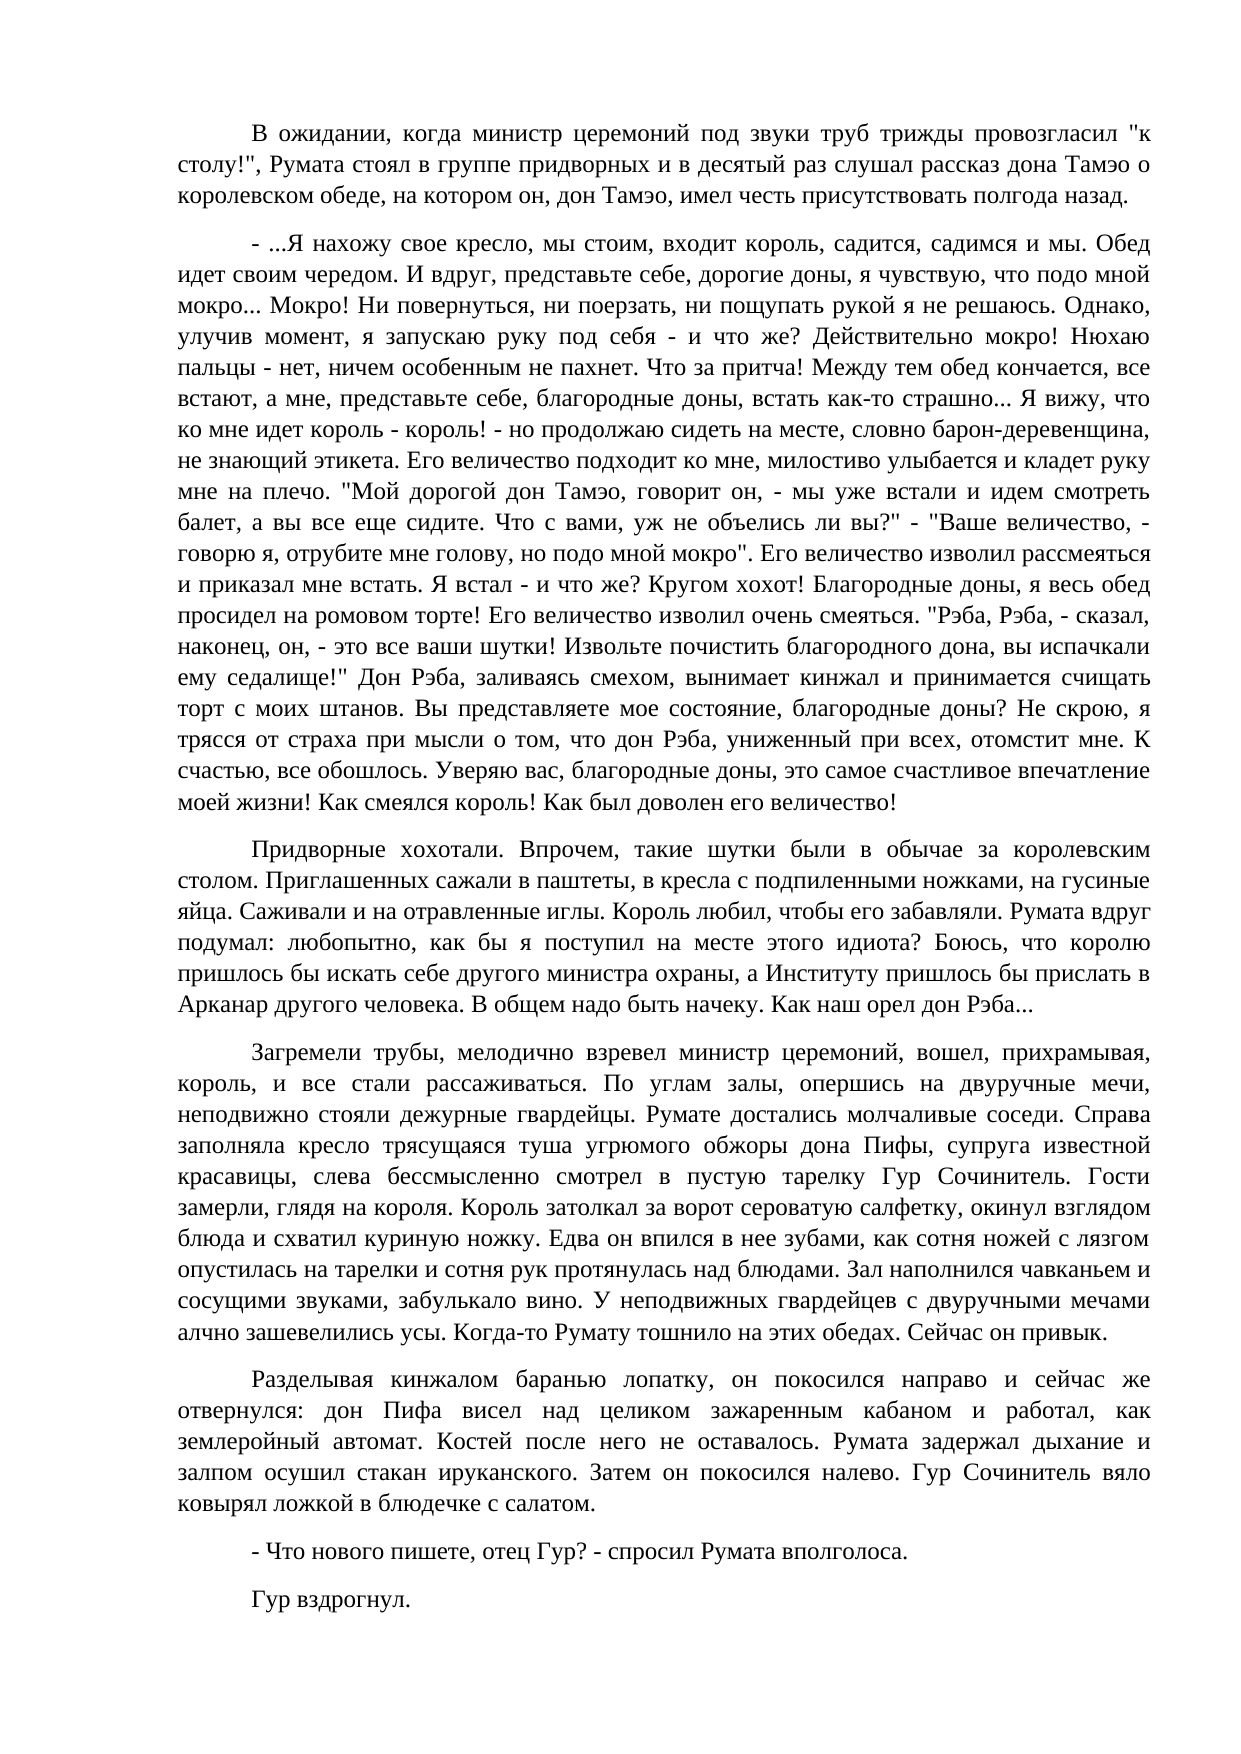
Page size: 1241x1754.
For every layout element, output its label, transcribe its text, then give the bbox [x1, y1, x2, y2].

text Гур вздрогнул. [177, 1584, 1152, 1613]
text В ожидании, когда министр церемоний под звуки труб трижды провозгласил "к столу!", Румата стоял в группе придворных и в десятый раз слушал рассказ дона Тамэо о королевском обеде, на котором он, дон Тамэо, имел честь присутствовать полгода назад. [177, 118, 1152, 209]
text Загремели трубы, мелодично взревел министр церемоний, вошел, прихрамывая, король, и все стали рассаживаться. По углам залы, опершись на двуручные мечи, неподвижно стояли дежурные гвардейцы. Румате достались молчаливые соседи. Справа заполняла кресло трясущаяся туша угрюмого обжоры дона Пифы, супруга известной красавицы, слева бессмысленно смотрел в пустую тарелку Гур Сочинитель. Гости замерли, глядя на короля. Король затолкал за ворот сероватую салфетку, окинул взглядом блюда и схватил куриную ножку. Едва он впился в нее зубами, как сотня ножей с лязгом опустилась на тарелки и сотня рук протянулась над блюдами. Зал наполнился чавканьем и сосущими звуками, забулькало вино. У неподвижных гвардейцев с двуручными мечами алчно зашевелились усы. Когда-то Румату тошнило на этих обедах. Сейчас он привык. [177, 1037, 1152, 1345]
text - Что нового пишете, отец Гур? - спросил Румата вполголоса. [177, 1536, 1152, 1565]
text Разделывая кинжалом баранью лопатку, он покосился направо и сейчас же отвернулся: дон Пифа висел над целиком зажаренным кабаном и работал, как землеройный автомат. Костей после него не оставалось. Румата задержал дыхание и залпом осушил стакан ируканского. Затем он покосился налево. Гур Сочинитель вяло ковырял ложкой в блюдечке с салатом. [177, 1364, 1152, 1517]
text Придворные хохотали. Впрочем, такие шутки были в обычае за королевским столом. Приглашенных сажали в паштеты, в кресла с подпиленными ножками, на гусиные яйца. Саживали и на отравленные иглы. Король любил, чтобы его забавляли. Румата вдруг подумал: любопытно, как бы я поступил на месте этого идиота? Боюсь, что королю пришлось бы искать себе другого министра охраны, а Институту пришлось бы прислать в Арканар другого человека. В общем надо быть начеку. Как наш орел дон Рэба... [177, 834, 1152, 1018]
text - ...Я нахожу свое кресло, мы стоим, входит король, садится, садимся и мы. Обед идет своим чередом. И вдруг, представьте себе, дорогие доны, я чувствую, что подо мной мокро... Мокро! Ни повернуться, ни поерзать, ни пощупать рукой я не решаюсь. Однако, улучив момент, я запускаю руку под себя - и что же? Действительно мокро! Нюхаю пальцы - нет, ничем особенным не пахнет. Что за притча! Между тем обед кончается, все встают, а мне, представьте себе, благородные доны, встать как-то страшно... Я вижу, что ко мне идет король - король! - но продолжаю сидеть на месте, словно барон-деревенщина, не знающий этикета. Его величество подходит ко мне, милостиво улыбается и кладет руку мне на плечо. "Мой дорогой дон Тамэо, говорит он, - мы уже встали и идем смотреть балет, а вы все еще сидите. Что с вами, уж не объелись ли вы?" - "Ваше величество, - говорю я, отрубите мне голову, но подо мной мокро". Его величество изволил рассмеяться и приказал мне встать. Я встал - и что же? Кругом хохот! Благородные доны, я весь обед просидел на ромовом торте! Его величество изволил очень смеяться. "Рэба, Рэба, - сказал, наконец, он, - это все ваши шутки! Извольте почистить благородного дона, вы испачкали ему седалище!" Дон Рэба, заливаясь смехом, вынимает кинжал и принимается счищать торт с моих штанов. Вы представляете мое состояние, благородные доны? Не скрою, я трясся от страха при мысли о том, что дон Рэба, униженный при всех, отомстит мне. К счастью, все обошлось. Уверяю вас, благородные доны, это самое счастливое впечатление моей жизни! Как смеялся король! Как был доволен его величество! [177, 228, 1152, 815]
